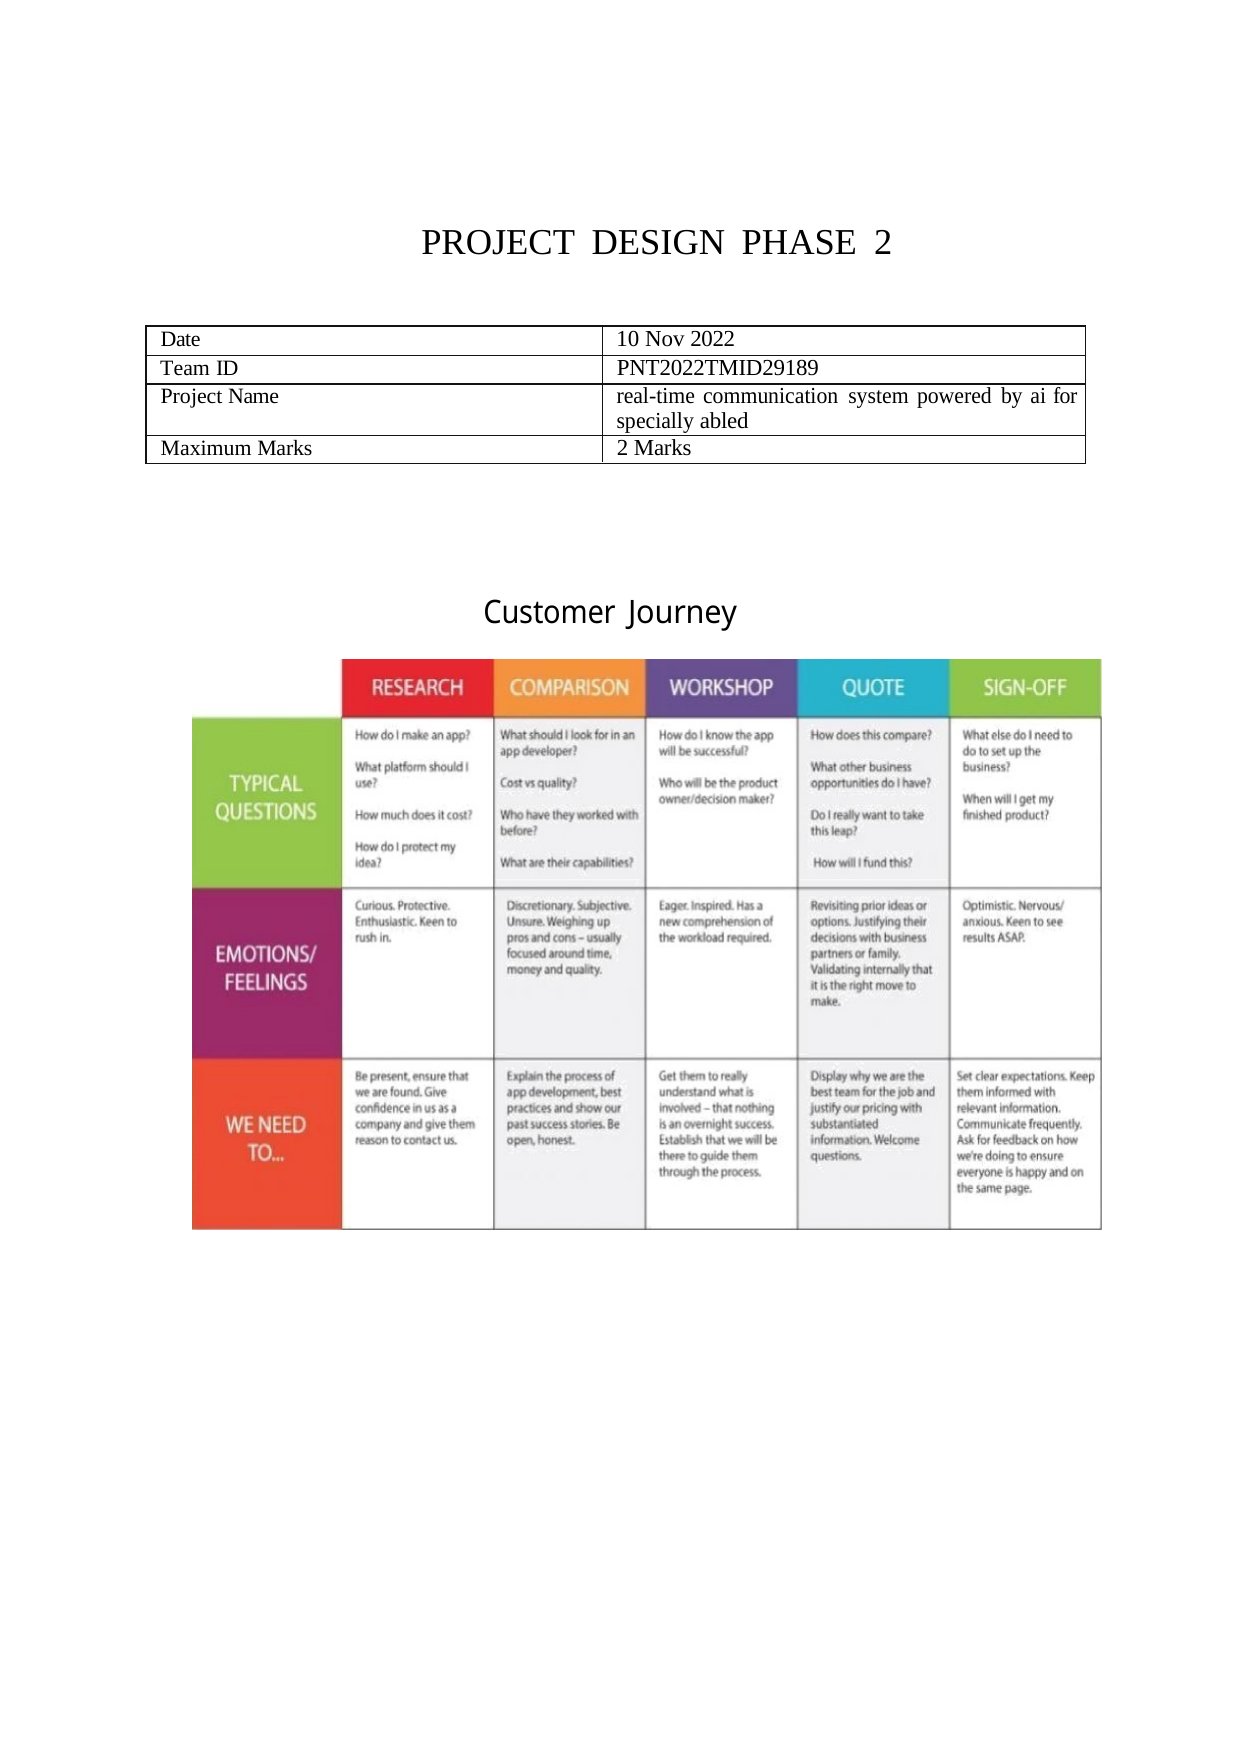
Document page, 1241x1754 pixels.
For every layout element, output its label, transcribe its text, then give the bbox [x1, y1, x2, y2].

table_cell Maximum Marks [147, 436, 602, 462]
table_header Date [147, 327, 602, 355]
table_cell Team ID [147, 356, 602, 383]
table_cell real-time communication system powered by ai for specially abled [603, 385, 1085, 434]
table_cell Project Name [147, 385, 602, 434]
table_header 10 Nov 2022 [603, 327, 1085, 355]
picture [192, 659, 1102, 1230]
text PROJECT DESIGN PHASE 2 [420, 221, 894, 262]
table_cell 2 Marks [603, 436, 1085, 462]
table_cell PNT2022TMID29189 [603, 356, 1085, 383]
text Customer Journey [326, 589, 894, 633]
